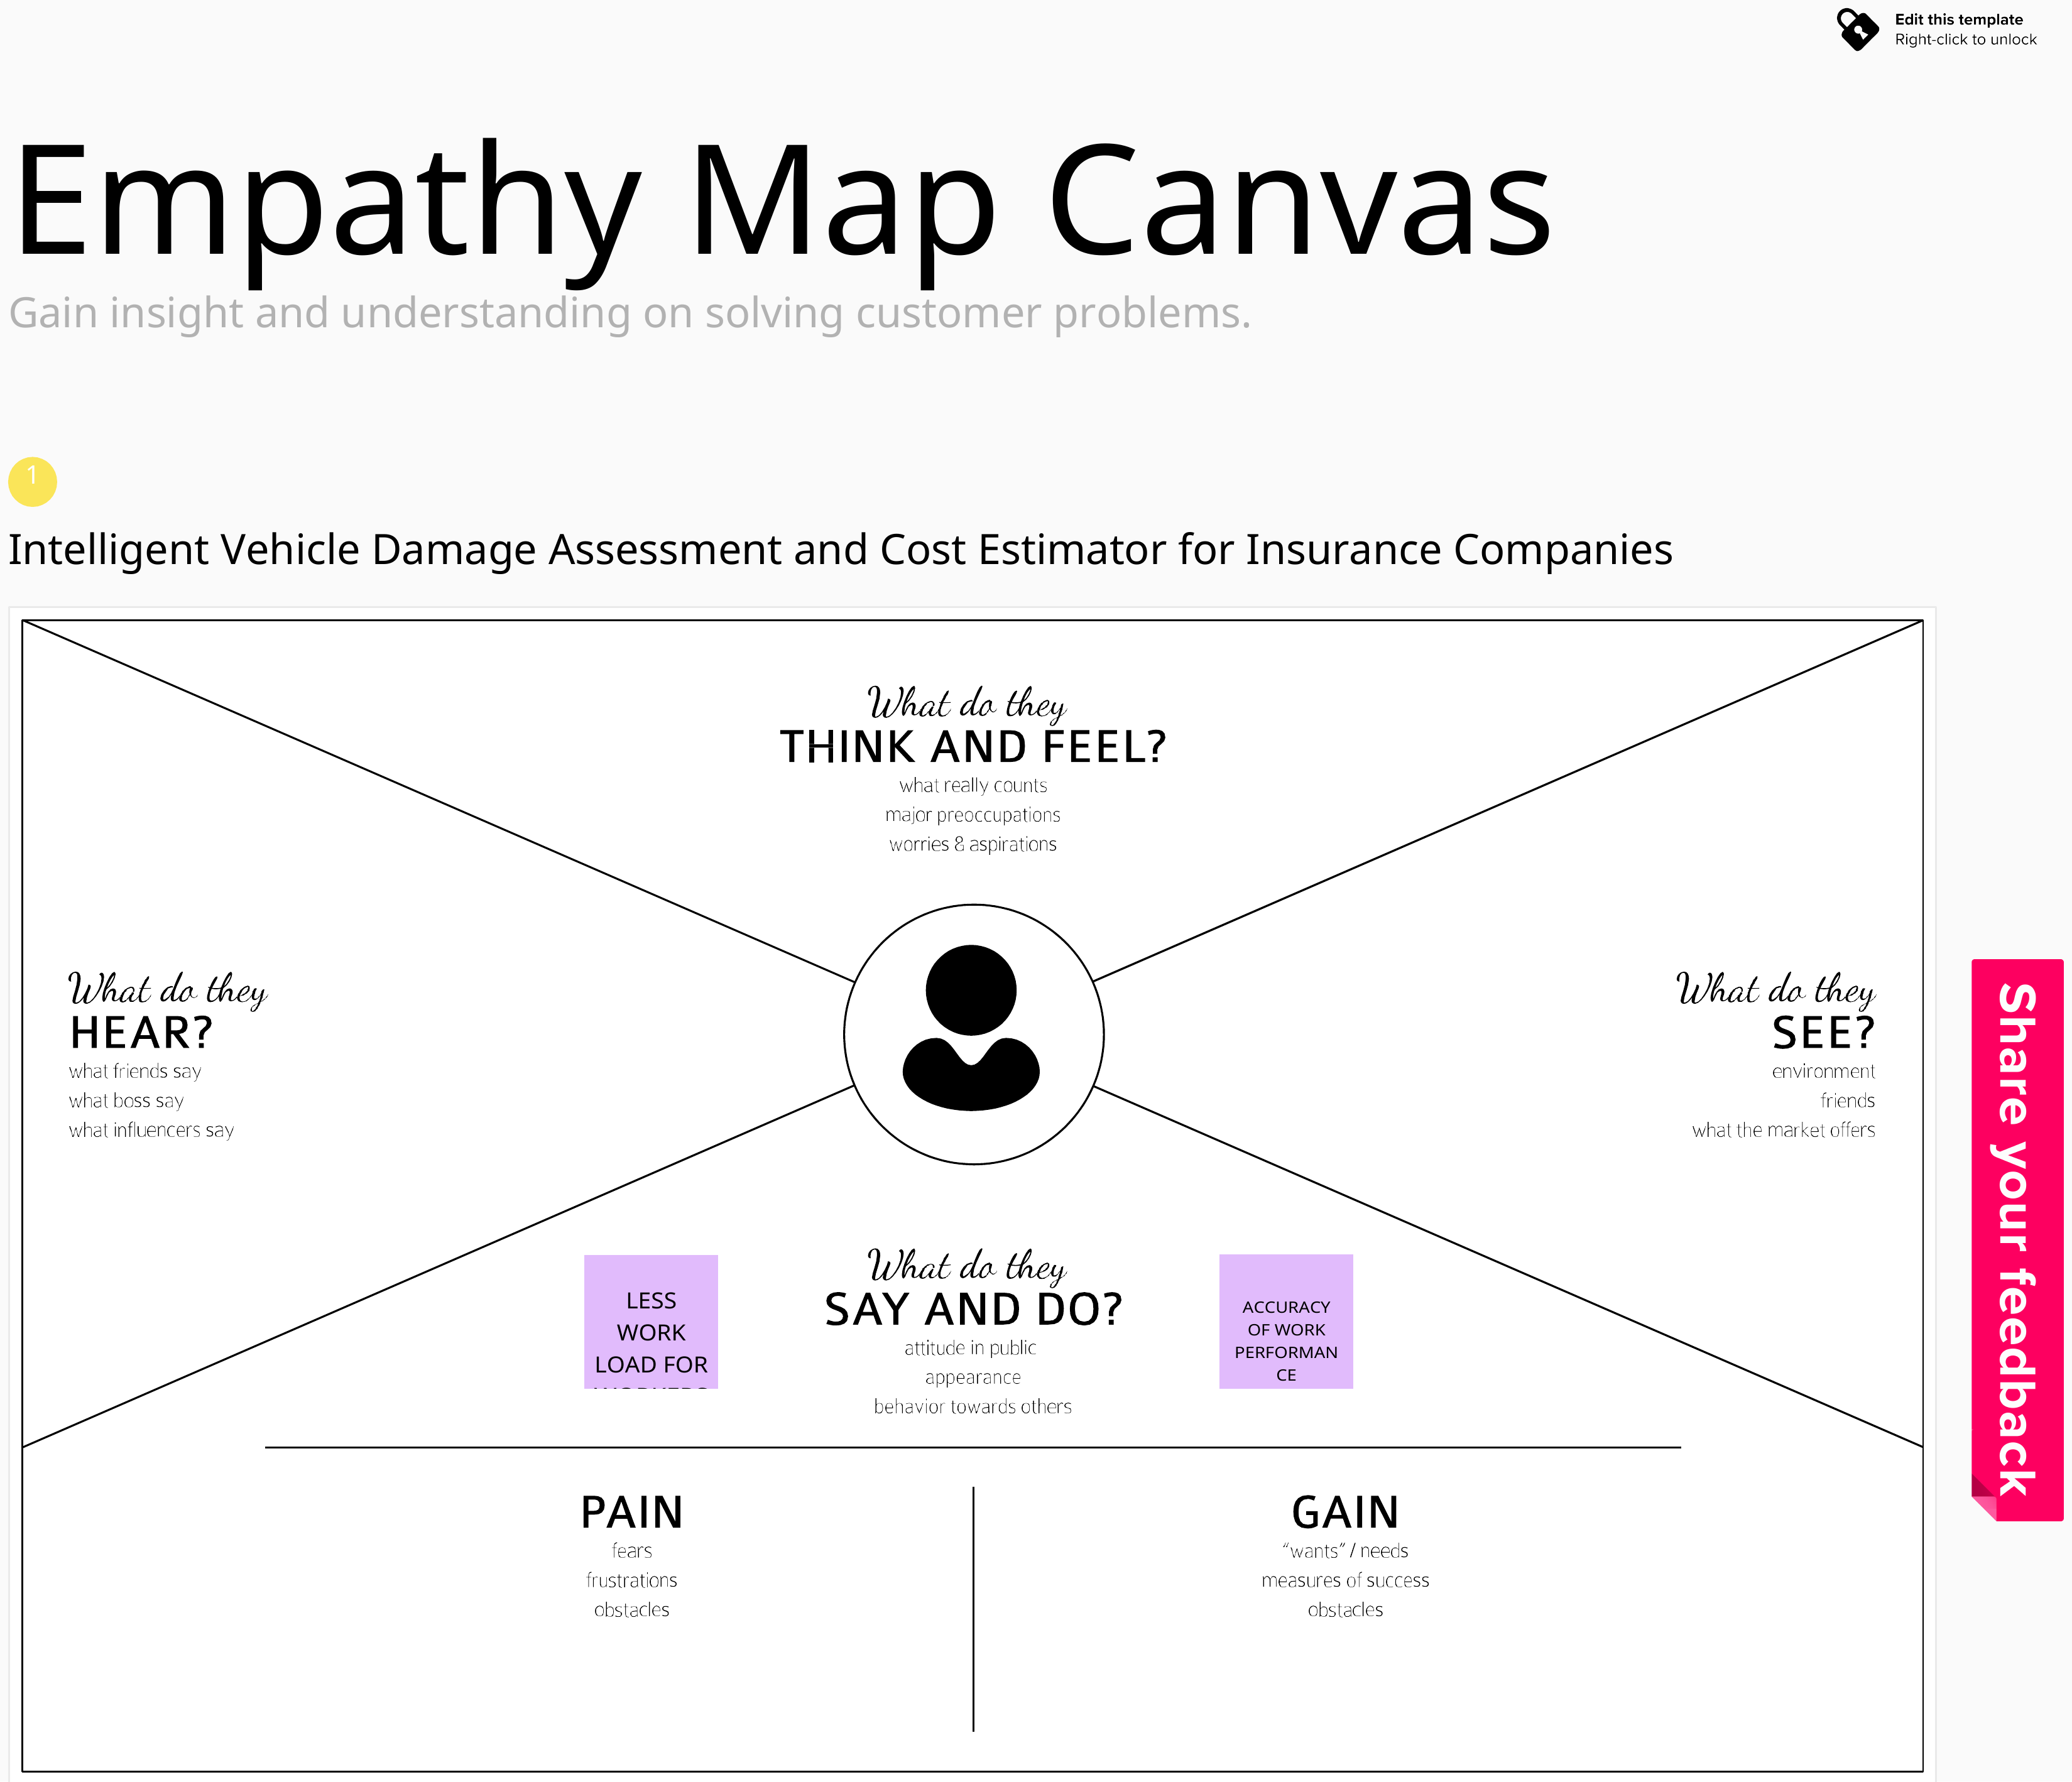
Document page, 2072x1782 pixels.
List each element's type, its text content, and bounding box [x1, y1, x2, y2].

picture [150, 1063, 158, 1078]
picture [919, 690, 951, 717]
picture [1794, 1122, 1825, 1138]
picture [1371, 1546, 1380, 1558]
picture [916, 810, 925, 822]
picture [237, 986, 268, 1012]
picture [612, 1542, 626, 1558]
picture [919, 1253, 951, 1279]
picture [970, 840, 978, 851]
picture [1848, 1097, 1856, 1107]
picture [84, 1092, 92, 1107]
picture [1319, 1602, 1328, 1617]
picture [1028, 1344, 1036, 1354]
picture [119, 976, 151, 1002]
picture [94, 1065, 108, 1078]
picture [192, 1067, 201, 1082]
picture [995, 781, 1012, 792]
picture [1014, 781, 1022, 792]
picture [1022, 1398, 1045, 1414]
picture [1708, 1122, 1715, 1137]
picture [94, 1094, 108, 1108]
picture [167, 1126, 185, 1137]
picture [976, 1344, 983, 1354]
picture [955, 836, 964, 851]
picture [886, 810, 900, 821]
picture [1717, 1124, 1731, 1138]
picture [956, 1344, 964, 1354]
picture [979, 700, 997, 716]
picture [945, 781, 960, 792]
picture [1381, 1546, 1390, 1558]
picture [1808, 1067, 1823, 1078]
picture [640, 1605, 647, 1616]
picture [890, 840, 912, 851]
picture [1835, 1067, 1848, 1078]
picture [1029, 840, 1038, 851]
picture [932, 840, 941, 851]
picture [94, 1124, 108, 1138]
picture [638, 1546, 652, 1558]
picture [1838, 1097, 1846, 1107]
picture [1728, 976, 1760, 1002]
picture [961, 781, 969, 792]
picture [1783, 1067, 1791, 1078]
picture [1003, 836, 1027, 852]
text Gain insight and understanding on solving customer problems. [8, 289, 2072, 337]
picture [1040, 840, 1047, 850]
picture [1283, 1543, 1312, 1558]
picture [606, 1602, 614, 1617]
picture [586, 1572, 607, 1587]
picture [609, 1572, 648, 1588]
title Empathy Map Canvas [8, 112, 2072, 289]
picture [1011, 1340, 1019, 1355]
picture [165, 1097, 173, 1107]
picture [1279, 1576, 1287, 1587]
picture [1737, 1122, 1751, 1138]
picture [1353, 1605, 1361, 1616]
picture [69, 1067, 82, 1078]
picture [1057, 1403, 1071, 1413]
picture [1037, 700, 1067, 726]
picture [69, 1126, 82, 1137]
picture [1347, 1572, 1362, 1587]
picture [1315, 1543, 1345, 1558]
picture [1391, 1543, 1399, 1558]
picture [989, 840, 997, 855]
picture [118, 1121, 135, 1137]
picture [628, 1546, 636, 1558]
picture [1858, 1092, 1866, 1107]
picture [1845, 986, 1877, 1012]
picture [140, 1067, 148, 1078]
picture [1047, 1403, 1056, 1413]
picture [1971, 959, 2064, 1521]
picture [1753, 1126, 1762, 1137]
picture [225, 1126, 234, 1141]
picture [650, 1576, 658, 1587]
picture [1831, 1121, 1859, 1137]
picture [1001, 1344, 1008, 1355]
picture [615, 1604, 638, 1617]
picture [900, 781, 913, 792]
picture [1377, 1577, 1384, 1587]
picture [124, 1097, 133, 1107]
picture [1317, 1576, 1332, 1587]
picture [595, 1605, 604, 1616]
picture [1309, 1605, 1317, 1616]
picture [1793, 1067, 1802, 1078]
picture [946, 1340, 954, 1355]
picture [113, 1063, 128, 1078]
picture [938, 807, 1060, 825]
picture [215, 1126, 223, 1137]
picture [138, 1126, 146, 1137]
picture [809, 730, 833, 763]
picture [1861, 1126, 1875, 1137]
picture [915, 777, 922, 792]
picture [1787, 986, 1806, 1002]
picture [84, 1122, 92, 1137]
picture [979, 781, 988, 796]
picture [1386, 1576, 1412, 1587]
picture [1861, 1065, 1875, 1078]
picture [991, 1344, 999, 1358]
picture [660, 1576, 668, 1587]
picture [130, 1067, 138, 1078]
picture [1329, 1604, 1351, 1617]
picture [1769, 1126, 1782, 1136]
picture [1773, 1067, 1782, 1078]
picture [1824, 1067, 1833, 1078]
text Intelligent Vehicle Damage Assessment and Cost Estimator for Insurance Companies [8, 519, 2072, 577]
picture [926, 1373, 1020, 1388]
picture [179, 986, 198, 1002]
picture [924, 779, 939, 793]
picture [1263, 1576, 1277, 1587]
picture [114, 1092, 123, 1107]
picture [1037, 1263, 1067, 1288]
picture [905, 1340, 944, 1356]
picture [147, 1126, 156, 1137]
picture [84, 1063, 92, 1078]
picture [158, 1126, 165, 1136]
picture [187, 1126, 200, 1137]
picture [175, 1097, 183, 1111]
picture [902, 807, 914, 824]
picture [182, 1067, 190, 1078]
picture [1289, 1576, 1296, 1587]
picture [979, 1263, 997, 1278]
picture [1366, 1605, 1374, 1616]
picture [1024, 779, 1047, 793]
picture [1835, 6, 2041, 53]
picture [1693, 1126, 1706, 1137]
picture [69, 1097, 82, 1107]
picture [652, 1605, 660, 1616]
picture [1784, 1126, 1792, 1137]
picture [1821, 1092, 1836, 1107]
picture [1361, 1546, 1369, 1557]
picture [1307, 1577, 1315, 1587]
picture [1851, 1067, 1859, 1078]
picture [875, 1398, 1015, 1414]
